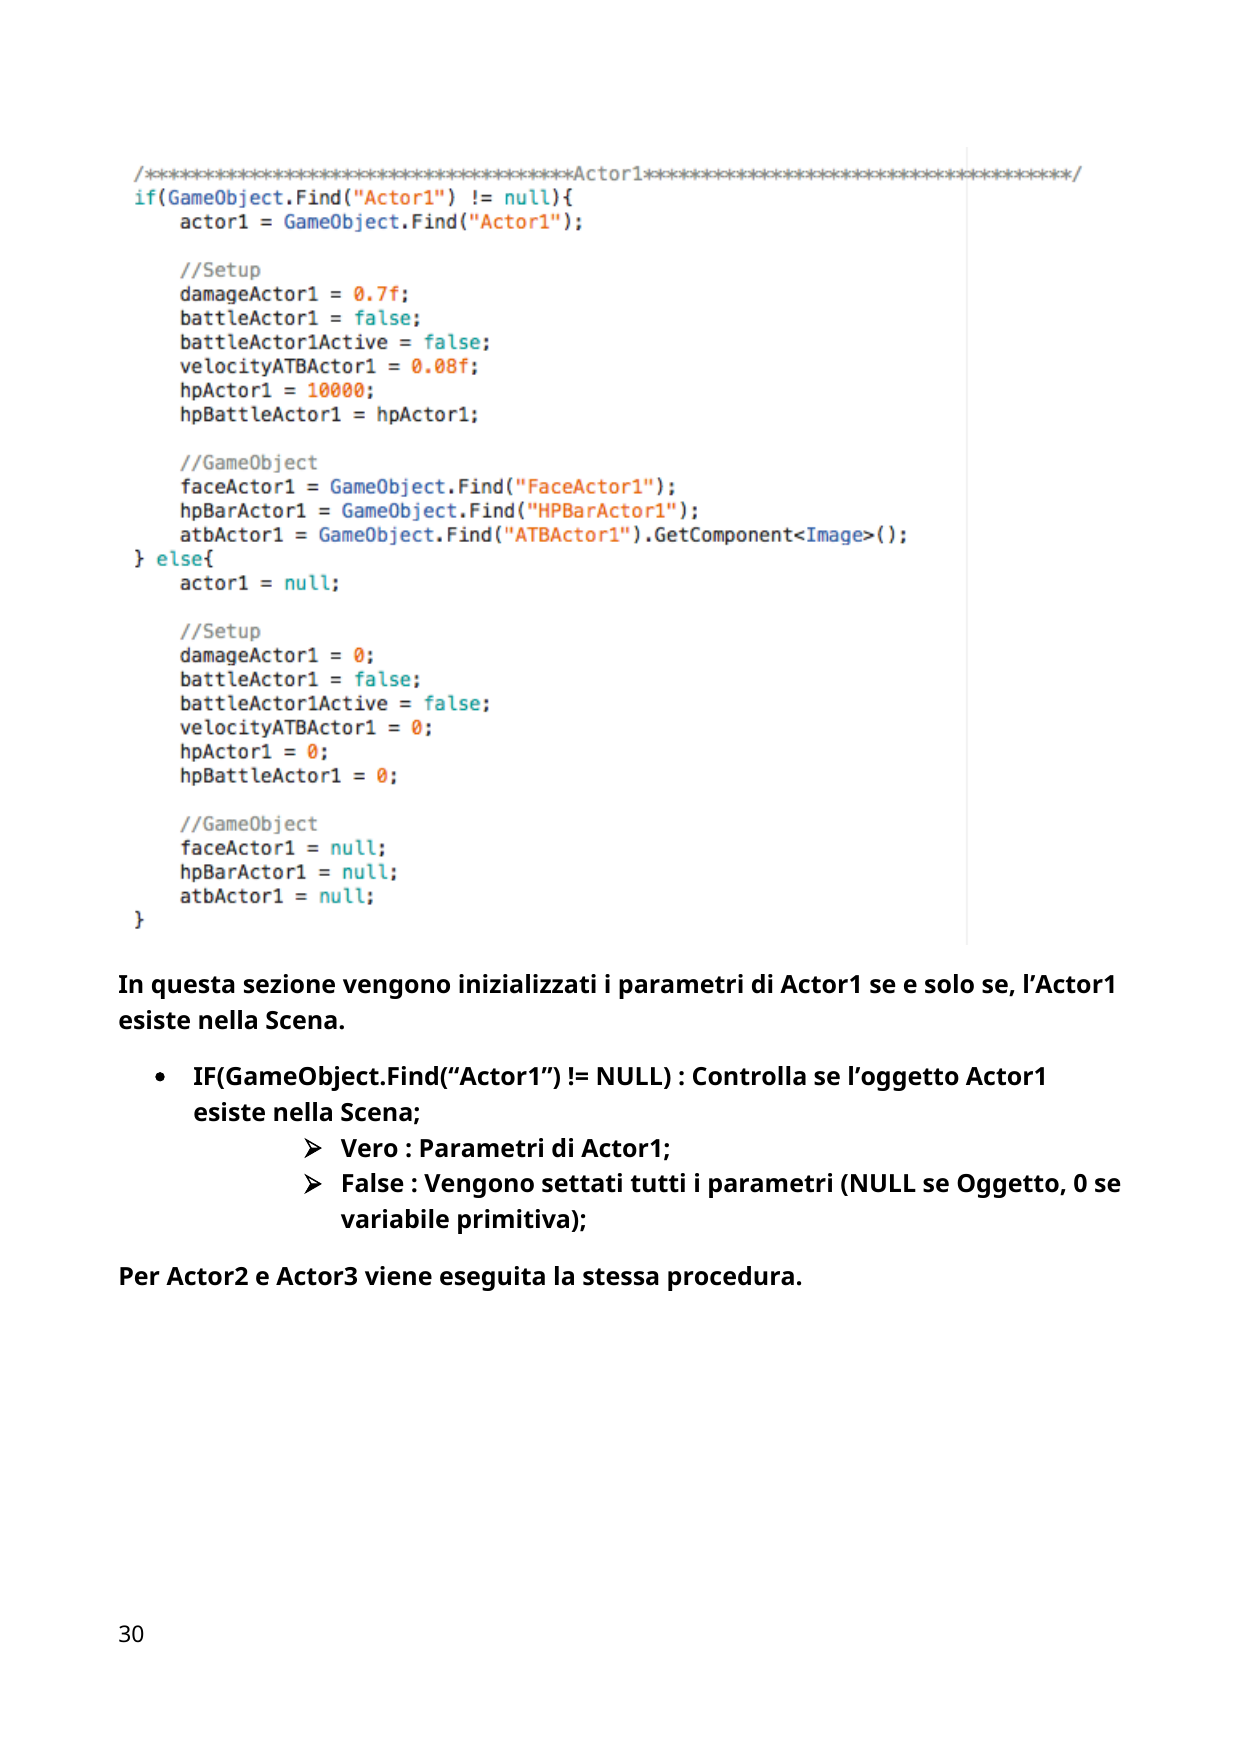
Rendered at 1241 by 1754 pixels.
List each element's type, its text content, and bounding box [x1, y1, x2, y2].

text Per Actor2 e Actor3 viene eseguita la stessa procedura. [118, 1258, 1122, 1292]
list False : Vengono settati tutti i parametri (NULL se Oggetto, 0 se variabile primitiva); [303, 1166, 1122, 1236]
picture [118, 147, 1122, 945]
list Vero : Parametri di Actor1; [303, 1130, 1122, 1164]
list IF(GameObject.Find(“Actor1”) != NULL) : Controlla se l’oggetto Actor1 esiste nella Scena; [156, 1059, 1122, 1129]
text In questa sezione vengono inizializzati i parametri di Actor1 se e solo se, l’Actor1 esiste nella Scena. [118, 967, 1122, 1036]
